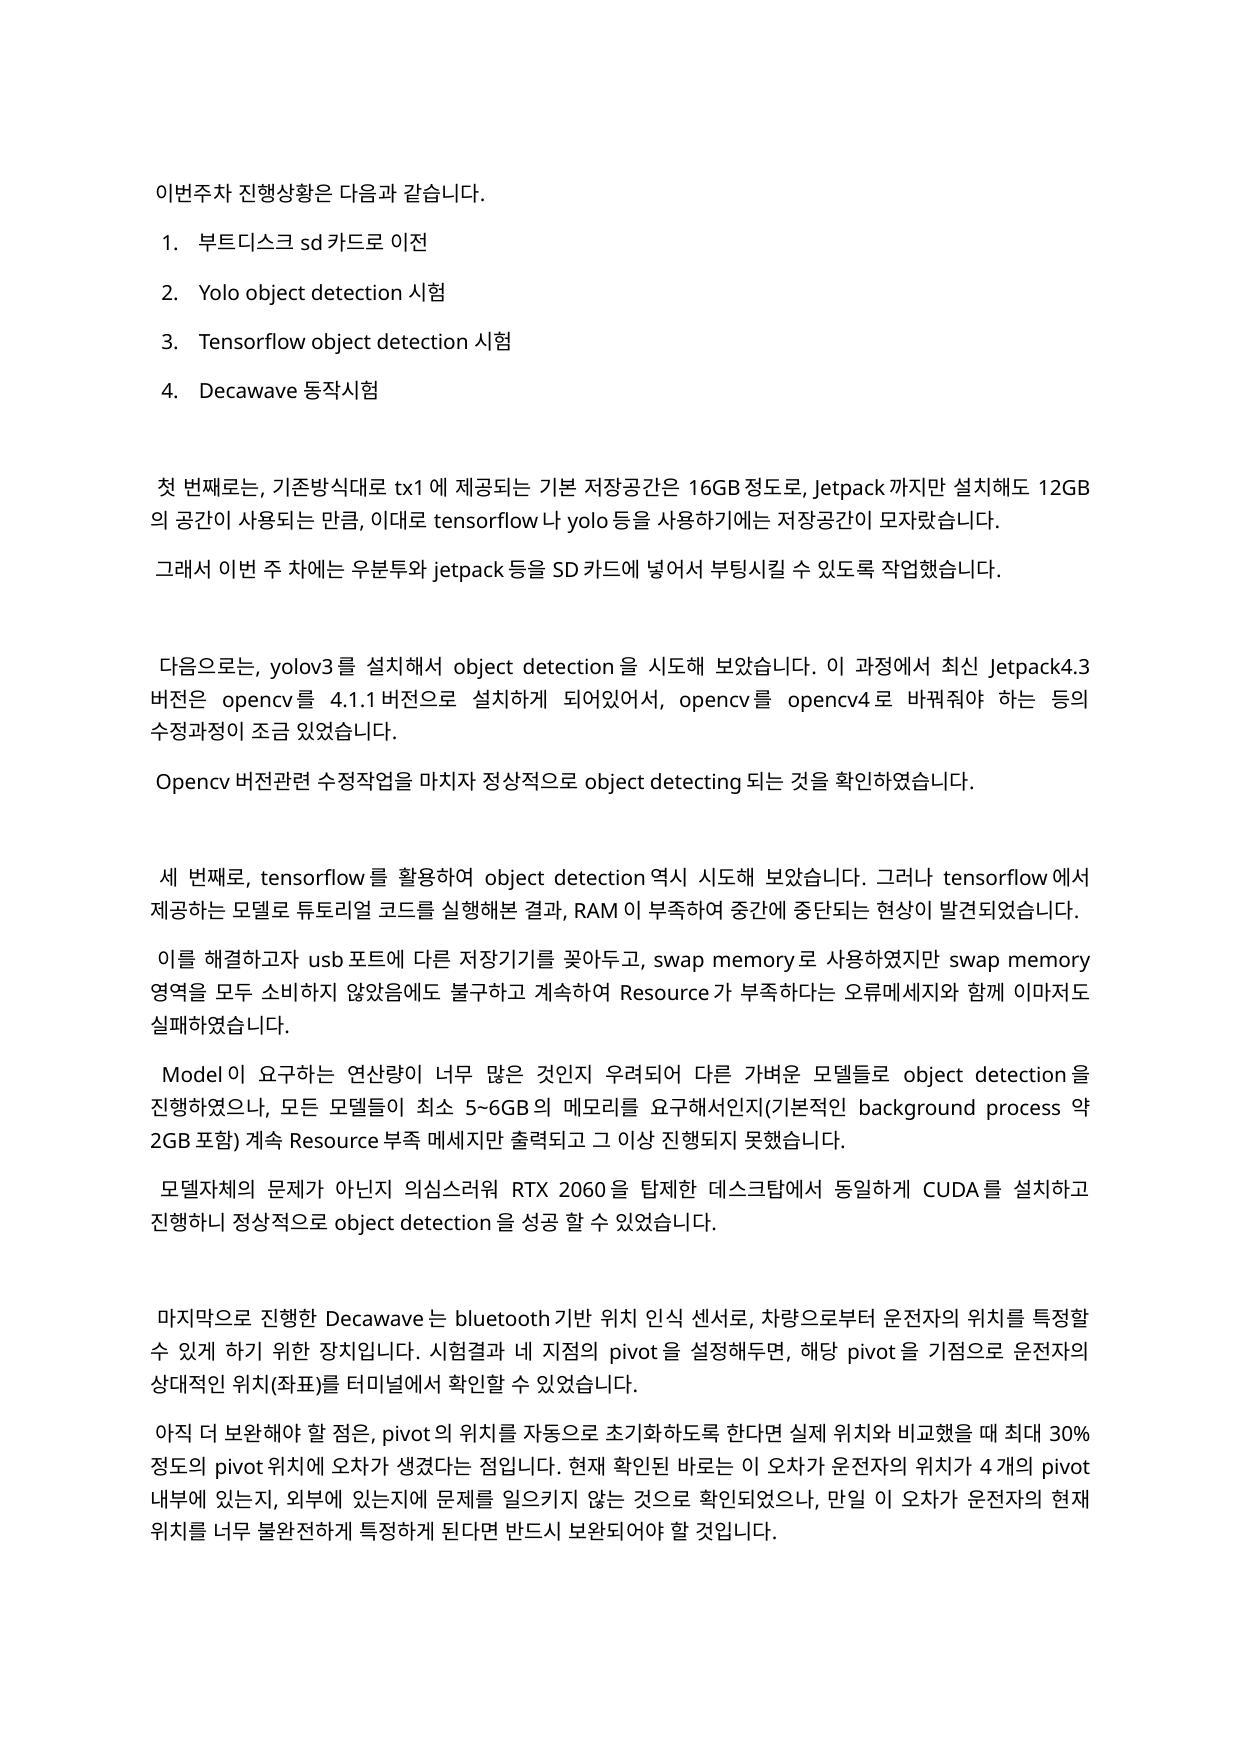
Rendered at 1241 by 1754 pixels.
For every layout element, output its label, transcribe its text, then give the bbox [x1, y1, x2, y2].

text Model이 요구하는 연산량이 너무 많은 것인지 우려되어 다른 가벼운 모델들로 object detection을 진행하였으나, 모든 모델들이 최소 5~6GB의 메모리를 요구해서인지(기본적인 background process 약 2GB포함) 계속 Resource부족 메세지만 출력되고 그 이상 진행되지 못했습니다. [150, 1058, 1090, 1154]
text 이번주차 진행상황은 다음과 같습니다. [150, 177, 1090, 207]
text 이를 해결하고자 usb포트에 다른 저장기기를 꽂아두고, swap memory로 사용하였지만 swap memory영역을 모두 소비하지 않았음에도 불구하고 계속하여 Resource가 부족하다는 오류메세지와 함께 이마저도 실패하였습니다. [150, 944, 1090, 1039]
list 부트디스크 sd카드로 이전 [161, 227, 1090, 257]
text 아직 더 보완해야 할 점은, pivot의 위치를 자동으로 초기화하도록 한다면 실제 위치와 비교했을 때 최대 30%정도의 pivot위치에 오차가 생겼다는 점입니다. 현재 확인된 바로는 이 오차가 운전자의 위치가 4개의 pivot 내부에 있는지, 외부에 있는지에 문제를 일으키지 않는 것으로 확인되었으나, 만일 이 오차가 운전자의 현재 위치를 너무 불완전하게 특정하게 된다면 반드시 보완되어야 할 것입니다. [150, 1417, 1090, 1546]
list Yolo object detection 시험 [161, 276, 1090, 306]
text 모델자체의 문제가 아닌지 의심스러워 RTX 2060을 탑제한 데스크탑에서 동일하게 CUDA를 설치하고 진행하니 정상적으로 object detection을 성공 할 수 있었습니다. [150, 1173, 1090, 1236]
list Decawave 동작시험 [161, 375, 1090, 405]
text 그래서 이번 주 차에는 우분투와 jetpack등을 SD카드에 넣어서 부팅시킬 수 있도록 작업했습니다. [150, 553, 1090, 584]
text 마지막으로 진행한 Decawave는 bluetooth기반 위치 인식 센서로, 차량으로부터 운전자의 위치를 특정할 수 있게 하기 위한 장치입니다. 시험결과 네 지점의 pivot을 설정해두면, 해당 pivot을 기점으로 운전자의 상대적인 위치(좌표)를 터미널에서 확인할 수 있었습니다. [150, 1303, 1090, 1398]
text Opencv 버전관련 수정작업을 마치자 정상적으로 object detecting되는 것을 확인하였습니다. [150, 765, 1090, 795]
list Tensorflow object detection 시험 [161, 325, 1090, 356]
text 다음으로는, yolov3를 설치해서 object detection을 시도해 보았습니다. 이 과정에서 최신 Jetpack4.3 버전은 opencv를 4.1.1버전으로 설치하게 되어있어서, opencv를 opencv4로 바꿔줘야 하는 등의 수정과정이 조금 있었습니다. [150, 650, 1090, 746]
text 세 번째로, tensorflow를 활용하여 object detection역시 시도해 보았습니다. 그러나 tensorflow에서 제공하는 모델로 튜토리얼 코드를 실행해본 결과, RAM이 부족하여 중간에 중단되는 현상이 발견되었습니다. [150, 862, 1090, 924]
text 첫 번째로는, 기존방식대로 tx1에 제공되는 기본 저장공간은 16GB정도로, Jetpack까지만 설치해도 12GB의 공간이 사용되는 만큼, 이대로 tensorflow나 yolo등을 사용하기에는 저장공간이 모자랐습니다. [150, 471, 1090, 534]
